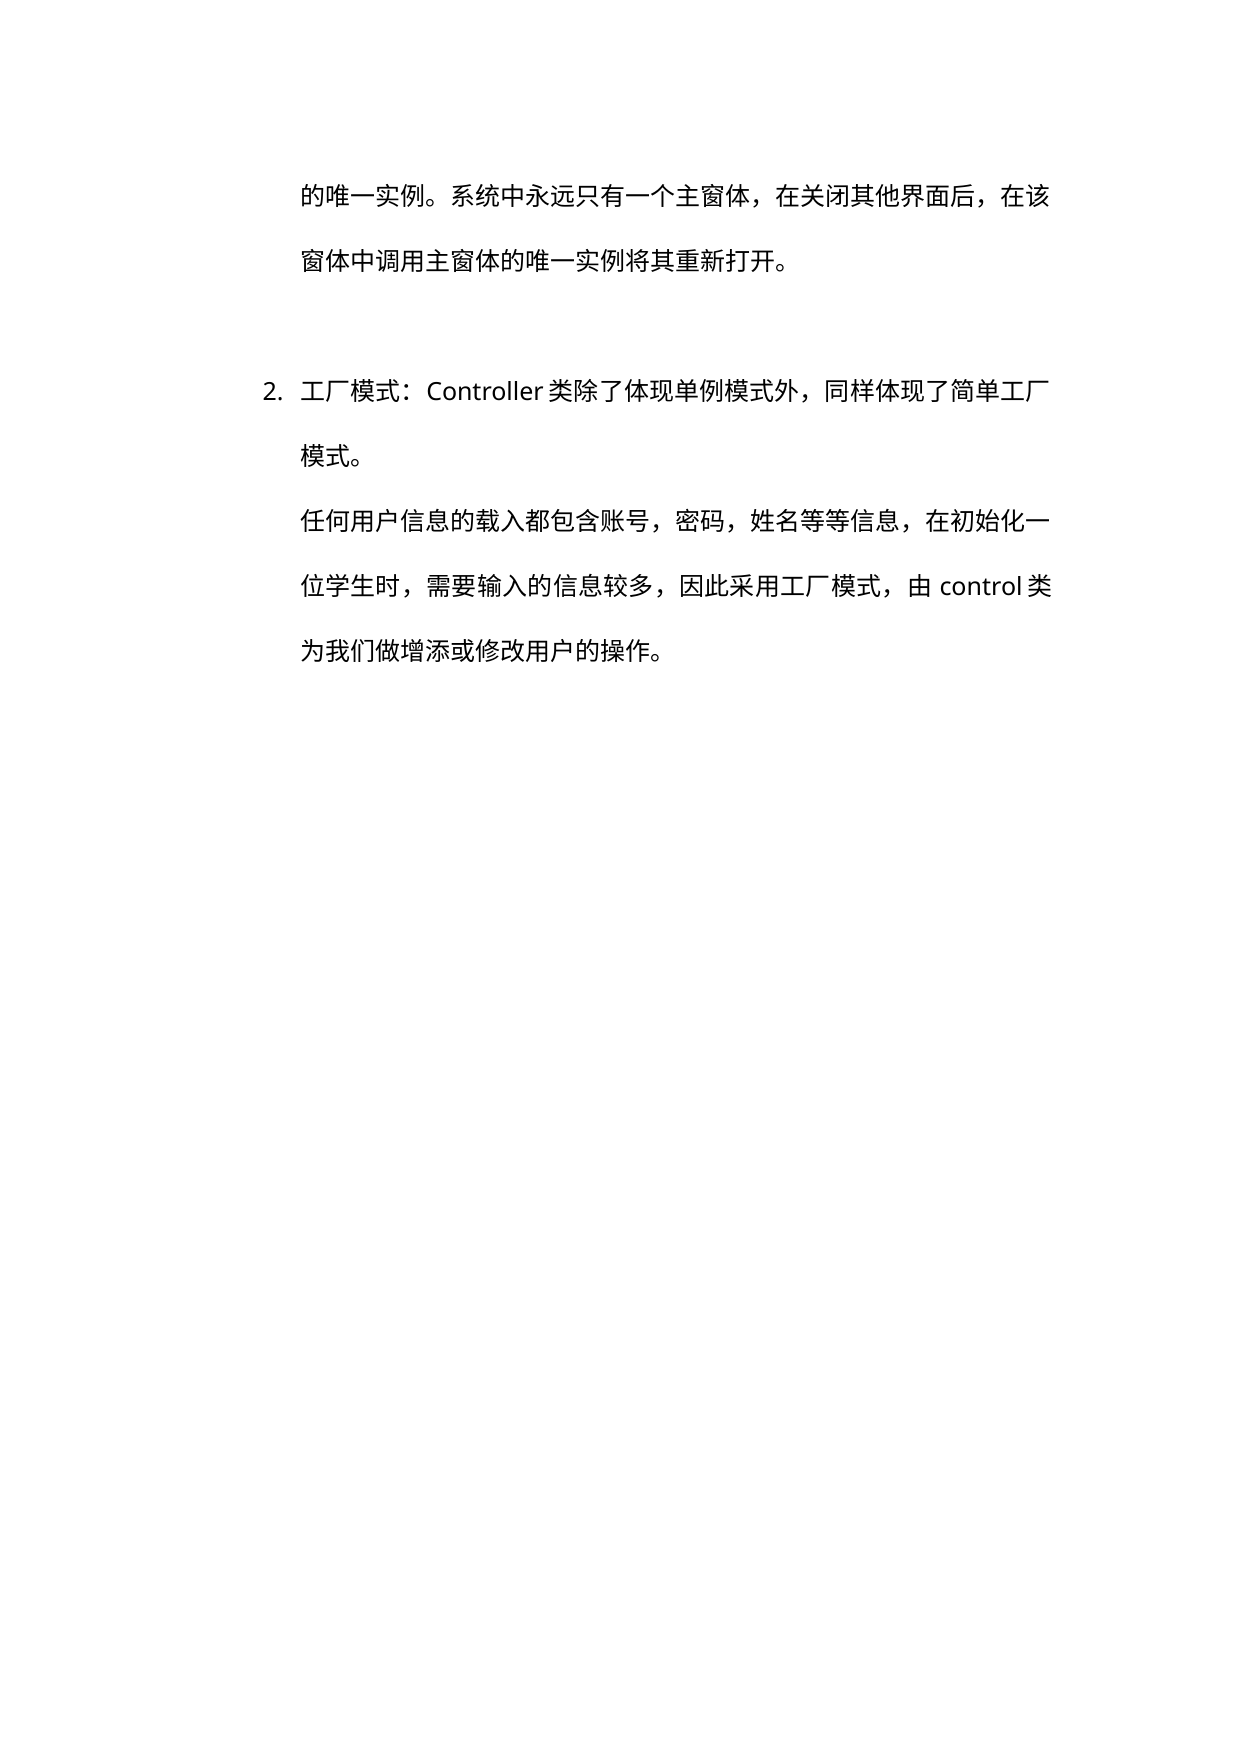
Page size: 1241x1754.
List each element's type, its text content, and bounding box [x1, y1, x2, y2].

list 任何用户信息的载入都包含账号，密码，姓名等等信息，在初始化一位学生时，需要输入的信息较多，因此采用工厂模式，由control类为我们做增添或修改用户的操作。 [300, 487, 1053, 682]
list 工厂模式：Controller类除了体现单例模式外，同样体现了简单工厂模式。 [262, 357, 1053, 487]
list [300, 162, 1053, 292]
